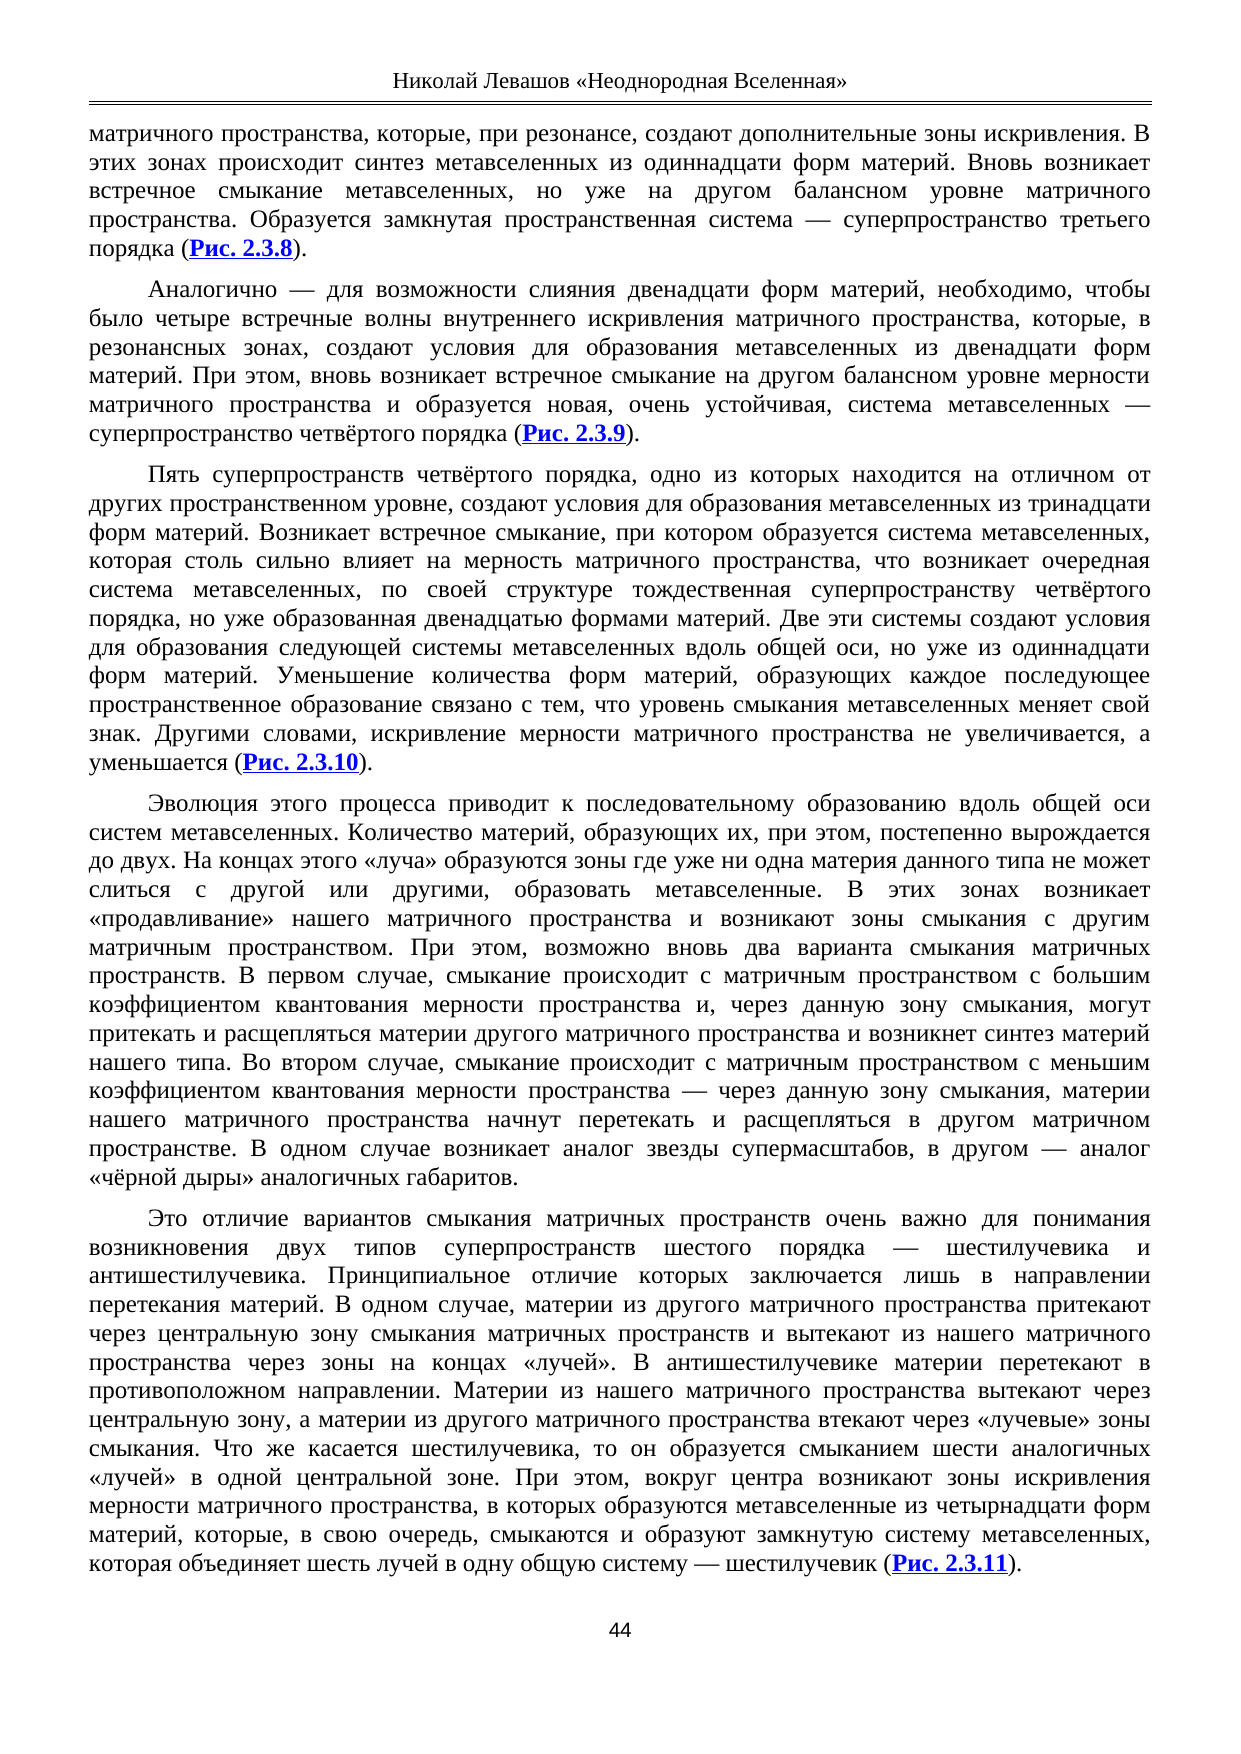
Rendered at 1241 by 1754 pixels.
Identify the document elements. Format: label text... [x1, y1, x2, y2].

text Пять суперпространств четвёртого порядка, одно из которых находится на отличном от других пространственном уровне, создают условия для образования метавселенных из тринадцати форм материй. Возникает встречное смыкание, при котором образуется система метавселенных, которая столь сильно влияет на мерность матричного пространства, что возникает очередная система метавселенных, по своей структуре тождественная суперпространству четвёртого порядка, но уже образованная двенадцатью формами материй. Две эти системы создают условия для образования следующей системы метавселенных вдоль общей оси, но уже из одиннадцати форм материй. Уменьшение количества форм материй, образующих каждое последующее пространственное образование связано с тем, что уровень смыкания метавселенных меняет свой знак. Другими словами, искривление мерности матричного пространства не увеличивается, а уменьшается (Рис. 2.3.10). [89, 459, 1152, 776]
text Аналогично — для возможности слияния двенадцати форм материй, необходимо, чтобы было четыре встречные волны внутреннего искривления матричного пространства, которые, в резонансных зонах, создают условия для образования метавселенных из двенадцати форм материй. При этом, вновь возникает встречное смыкание на другом балансном уровне мерности матричного пространства и образуется новая, очень устойчивая, система метавселенных — суперпространство четвёртого порядка (Рис. 2.3.9). [89, 274, 1152, 447]
text Эволюция этого процесса приводит к последовательному образованию вдоль общей оси систем метавселенных. Количество материй, образующих их, при этом, постепенно вырождается до двух. На концах этого «луча» образуются зоны где уже ни одна материя данного типа не может слиться с другой или другими, образовать метавселенные. В этих зонах возникает «продавливание» нашего матричного пространства и возникают зоны смыкания с другим матричным пространством. При этом, возможно вновь два варианта смыкания матричных пространств. В первом случае, смыкание происходит с матричным пространством с большим коэффициентом квантования мерности пространства и, через данную зону смыкания, могут притекать и расщепляться материи другого матричного пространства и возникнет синтез материй нашего типа. Во втором случае, смыкание происходит с матричным пространством с меньшим коэффициентом квантования мерности пространства — через данную зону смыкания, материи нашего матричного пространства начнут перетекать и расщепляться в другом матричном пространстве. В одном случае возникает аналог звезды супермасштабов, в другом — аналог «чёрной дыры» аналогичных габаритов. [89, 788, 1152, 1191]
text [89, 118, 1152, 262]
text Это отличие вариантов смыкания матричных пространств очень важно для понимания возникновения двух типов суперпространств шестого порядка — шестилучевика и антишестилучевика. Принципиальное отличие которых заключается лишь в направлении перетекания материй. В одном случае, материи из другого матричного пространства притекают через центральную зону смыкания матричных пространств и вытекают из нашего матричного пространства через зоны на концах «лучей». В антишестилучевике материи перетекают в противоположном направлении. Материи из нашего матричного пространства вытекают через центральную зону, а материи из другого матричного пространства втекают через «лучевые» зоны смыкания. Что же касается шестилучевика, то он образуется смыканием шести аналогичных «лучей» в одной центральной зоне. При этом, вокруг центра возникают зоны искривления мерности матричного пространства, в которых образуются метавселенные из четырнадцати форм материй, которые, в свою очередь, смыкаются и образуют замкнутую систему метавселенных, которая объединяет шесть лучей в одну общую систему — шестилучевик (Рис. 2.3.11). [89, 1203, 1152, 1577]
